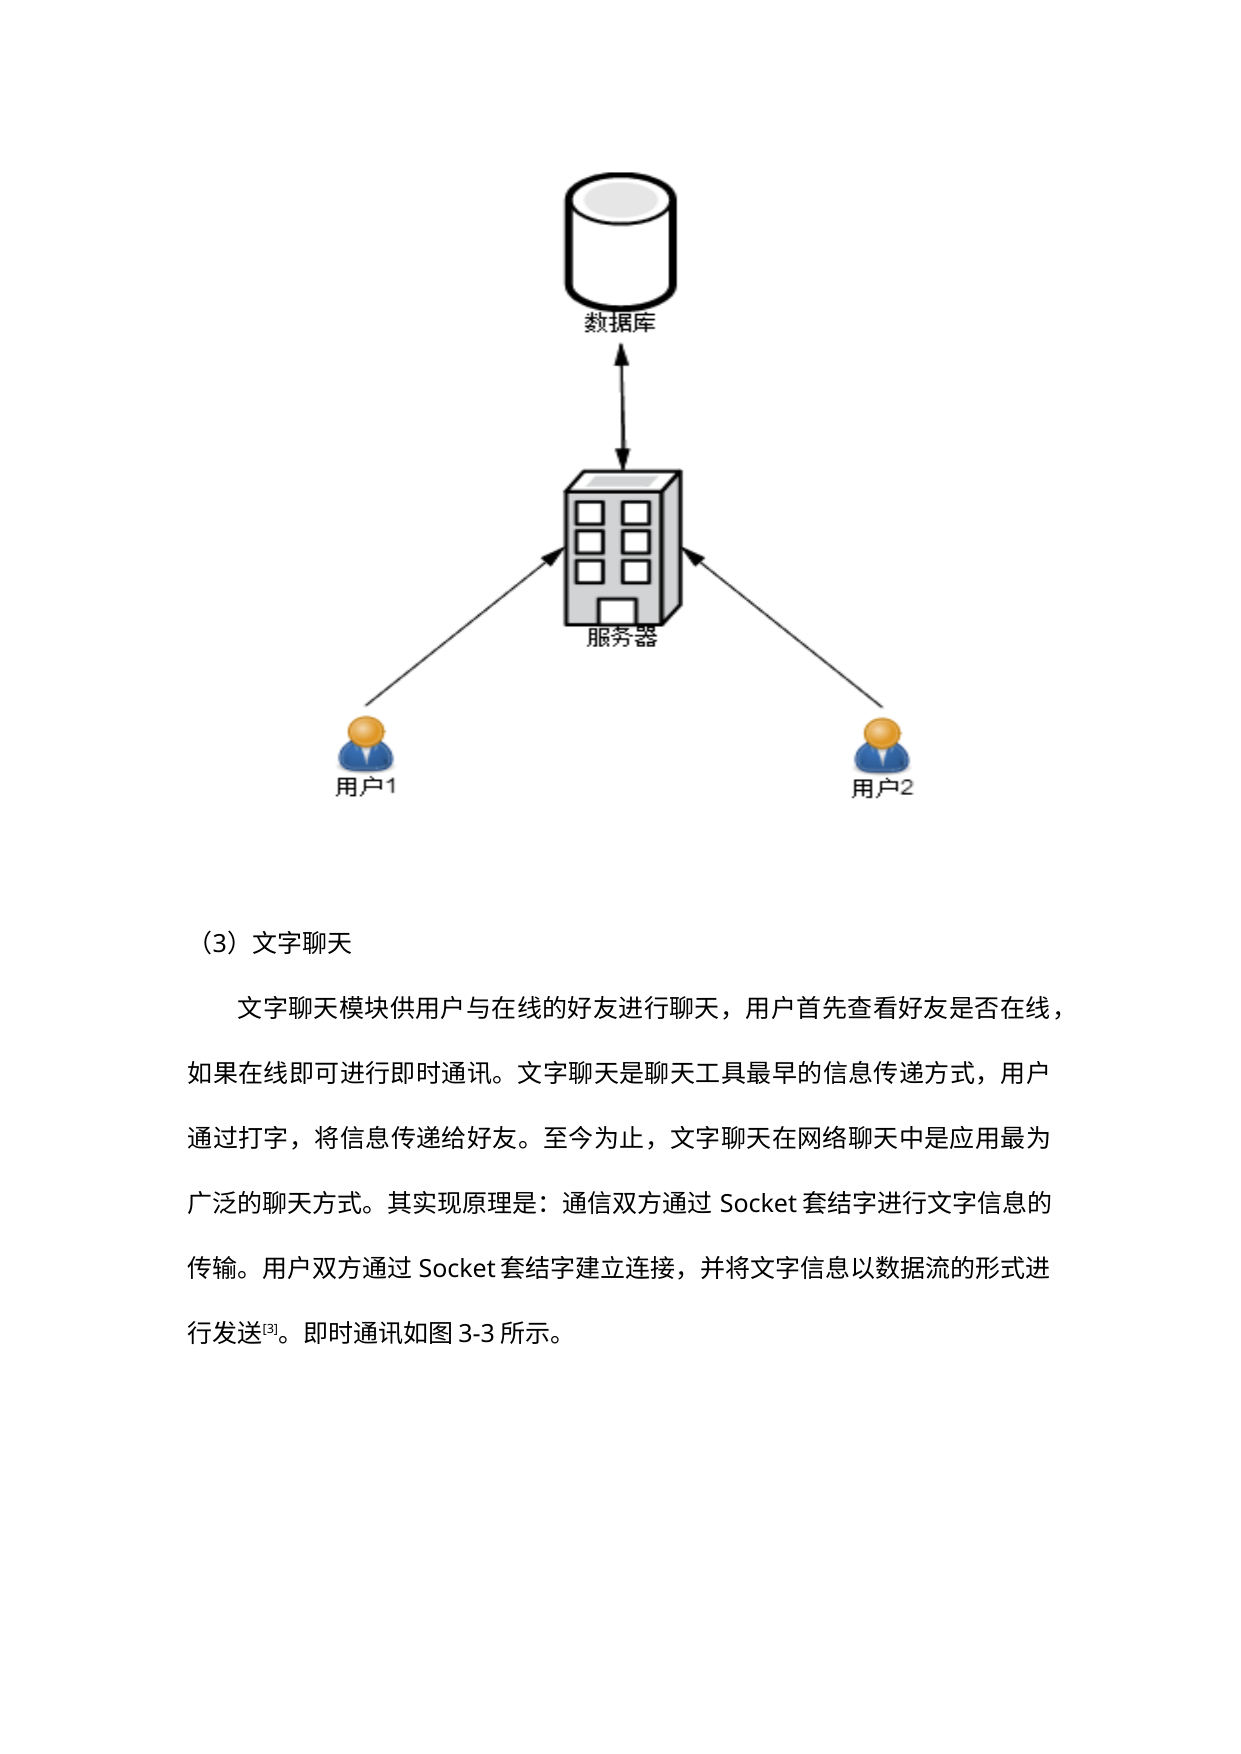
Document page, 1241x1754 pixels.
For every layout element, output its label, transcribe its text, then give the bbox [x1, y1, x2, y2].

text 文字聊天模块供用户与在线的好友进行聊天，用户首先查看好友是否在线，如果在线即可进行即时通讯。文字聊天是聊天工具最早的信息传递方式，用户通过打字，将信息传递给好友。至今为止，文字聊天在网络聊天中是应用最为广泛的聊天方式。其实现原理是：通信双方通过Socket套结字进行文字信息的传输。用户双方通过Socket套结字建立连接，并将文字信息以数据流的形式进行发送[3]。即时通讯如图3-3所示。 [187, 974, 1053, 1364]
text （3）文字聊天 [187, 909, 1053, 974]
picture [217, 162, 1024, 837]
